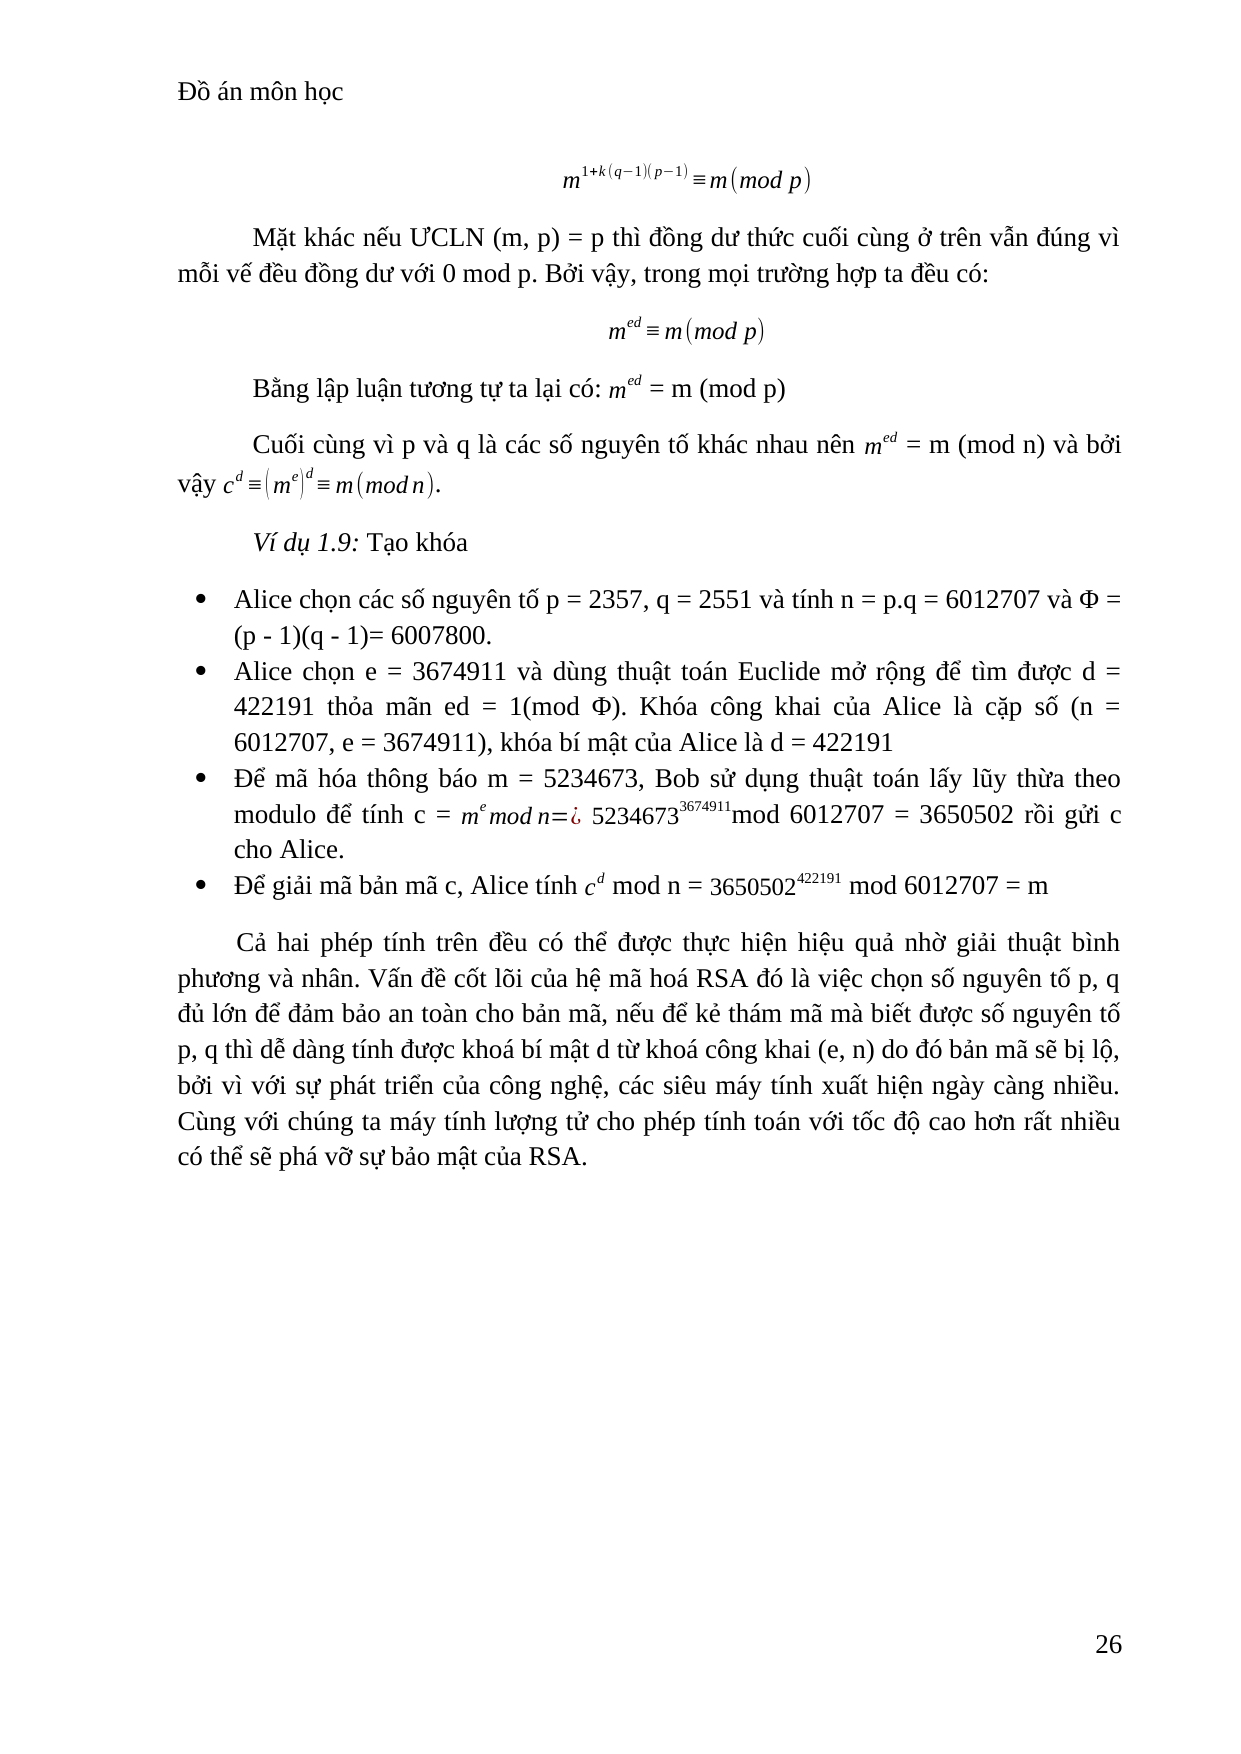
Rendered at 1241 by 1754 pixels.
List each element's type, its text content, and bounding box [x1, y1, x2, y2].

list Để giải mã bản mã c, Alice tính mod n = mod 6012707 = m [196, 869, 1122, 901]
list Để mã hóa thông báo m = 5234673, Bob sử dụng thuật toán lấy lũy thừa theo modulo để tính c = mod 6012707 = 3650502 rồi gửi c cho Alice. [196, 762, 1122, 865]
text Cuối cùng vì p và q là các số nguyên tố khác nhau nên = m (mod n) và bởi vậy . [177, 428, 1122, 501]
text Mặt khác nếu ƯCLN (m, p) = p thì đồng dư thức cuối cùng ở trên vẫn đúng vì mỗi vế đều đồng dư với 0 mod p. Bởi vậy, trong mọi trường hợp ta đều có: [177, 221, 1122, 288]
text Ví dụ 1.9: Tạo khóa [177, 527, 1122, 558]
text Bằng lập luận tương tự ta lại có: = m (mod p) [177, 372, 1122, 403]
text Cả hai phép tính trên đều có thể được thực hiện hiệu quả nhờ giải thuật bình phương và nhân. Vấn đề cốt lõi của hệ mã hoá RSA đó là việc chọn số nguyên tố p, q đủ lớn để đảm bảo an toàn cho bản mã, nếu để kẻ thám mã mà biết được số nguyên tố p, q thì dễ dàng tính được khoá bí mật d từ khoá công khai (e, n) do đó bản mã sẽ bị lộ, bởi vì với sự phát triển của công nghệ, các siêu máy tính xuất hiện ngày càng nhiều. Cùng với chúng ta máy tính lượng tử cho phép tính toán với tốc độ cao hơn rất nhiều có thể sẽ phá vỡ sự bảo mật của RSA. [177, 926, 1122, 1172]
list Alice chọn e = 3674911 và dùng thuật toán Euclide mở rộng để tìm được d = 422191 thỏa mãn ed = 1(mod Φ). Khóa công khai của Alice là cặp số (n = 6012707, e = 3674911), khóa bí mật của Alice là d = 422191 [196, 655, 1122, 757]
list Alice chọn các số nguyên tố p = 2357, q = 2551 và tính n = p.q = 6012707 và Φ = (p - 1)(q - 1)= 6007800. [196, 583, 1122, 650]
